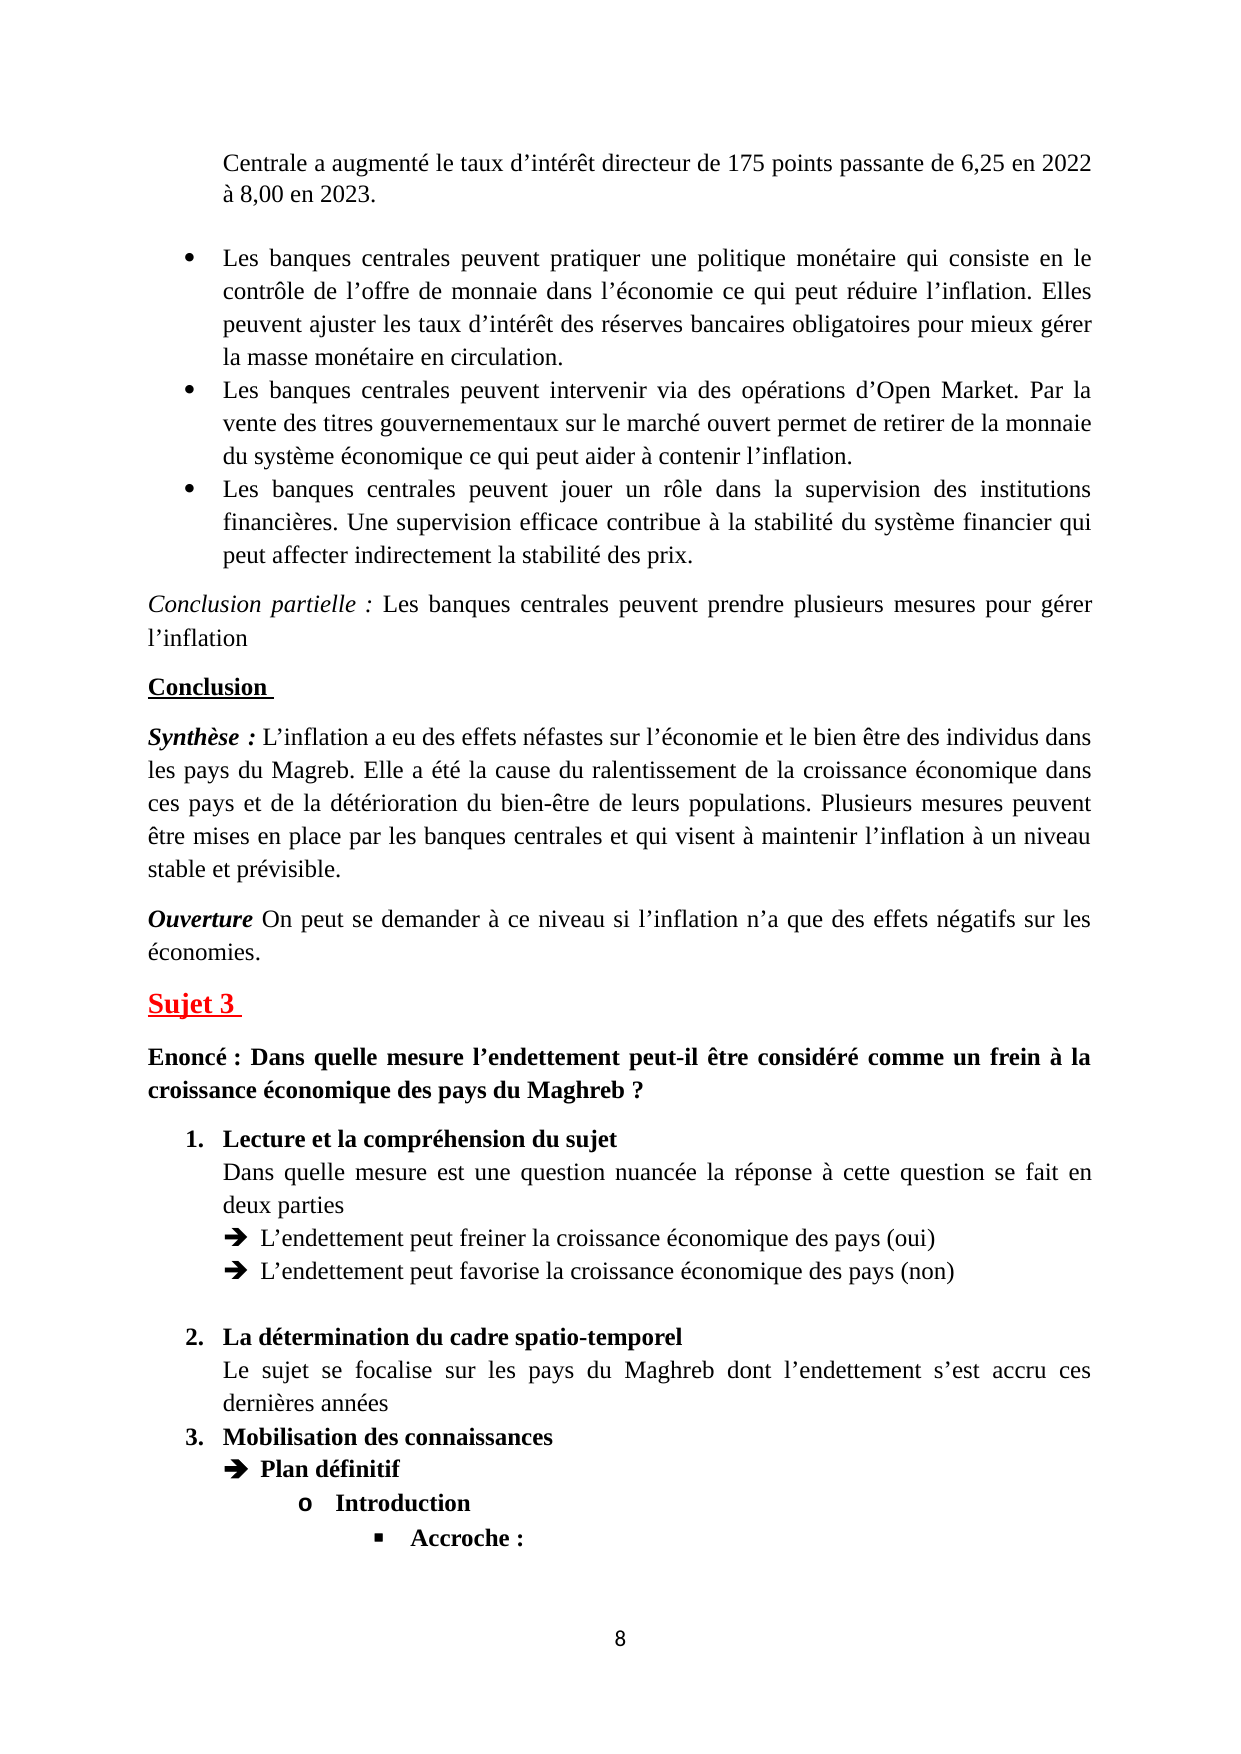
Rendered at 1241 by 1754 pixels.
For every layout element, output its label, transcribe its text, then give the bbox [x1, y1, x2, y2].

text Conclusion partielle : Les banques centrales peuvent prendre plusieurs mesures pour gérer l’inflation [148, 589, 1093, 651]
list Le sujet se focalise sur les pays du Maghreb dont l’endettement s’est accru ces dernières années [223, 1356, 1093, 1417]
text Synthèse : L’inflation a eu des effets néfastes sur l’économie et le bien être des individus dans les pays du Magreb. Elle a été la cause du ralentissement de la croissance économique dans ces pays et de la détérioration du bien-être de leurs populations. Plusieurs mesures peuvent être mises en place par les banques centrales et qui visent à maintenir l’inflation à un niveau stable et prévisible. [148, 722, 1093, 883]
list L’endettement peut favorise la croissance économique des pays (non) [223, 1256, 1093, 1285]
list Lecture et la compréhension du sujet [185, 1124, 1093, 1153]
list Les banques centrales peuvent intervenir via des opérations d’Open Market. Par la vente des titres gouvernementaux sur le marché ouvert permet de retirer de la monnaie du système économique ce qui peut aider à contenir l’inflation. [185, 375, 1093, 469]
list L’endettement peut freiner la croissance économique des pays (oui) [223, 1223, 1093, 1252]
list Les banques centrales peuvent jouer un rôle dans la supervision des institutions financières. Une supervision efficace contribue à la stabilité du système financier qui peut affecter indirectement la stabilité des prix. [185, 474, 1093, 569]
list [185, 148, 1093, 207]
text Enoncé : Dans quelle mesure l’endettement peut-il être considéré comme un frein à la croissance économique des pays du Maghreb ? [148, 1042, 1093, 1103]
text Ouverture On peut se demander à ce niveau si l’inflation n’a que des effets négatifs sur les économies. [148, 904, 1093, 966]
list Les banques centrales peuvent pratiquer une politique monétaire qui consiste en le contrôle de l’offre de monnaie dans l’économie ce qui peut réduire l’inflation. Elles peuvent ajuster les taux d’intérêt des réserves bancaires obligatoires pour mieux gérer la masse monétaire en circulation. [185, 243, 1093, 371]
list La détermination du cadre spatio-temporel [185, 1322, 1093, 1351]
text Conclusion [148, 672, 1093, 701]
list Plan définitif [223, 1454, 1093, 1483]
list Introduction [298, 1488, 1093, 1518]
list Dans quelle mesure est une question nuancée la réponse à cette question se fait en deux parties [223, 1157, 1093, 1219]
list Accroche : [373, 1523, 1093, 1552]
list Mobilisation des connaissances [185, 1422, 1093, 1450]
text Sujet 3 [148, 986, 1093, 1020]
